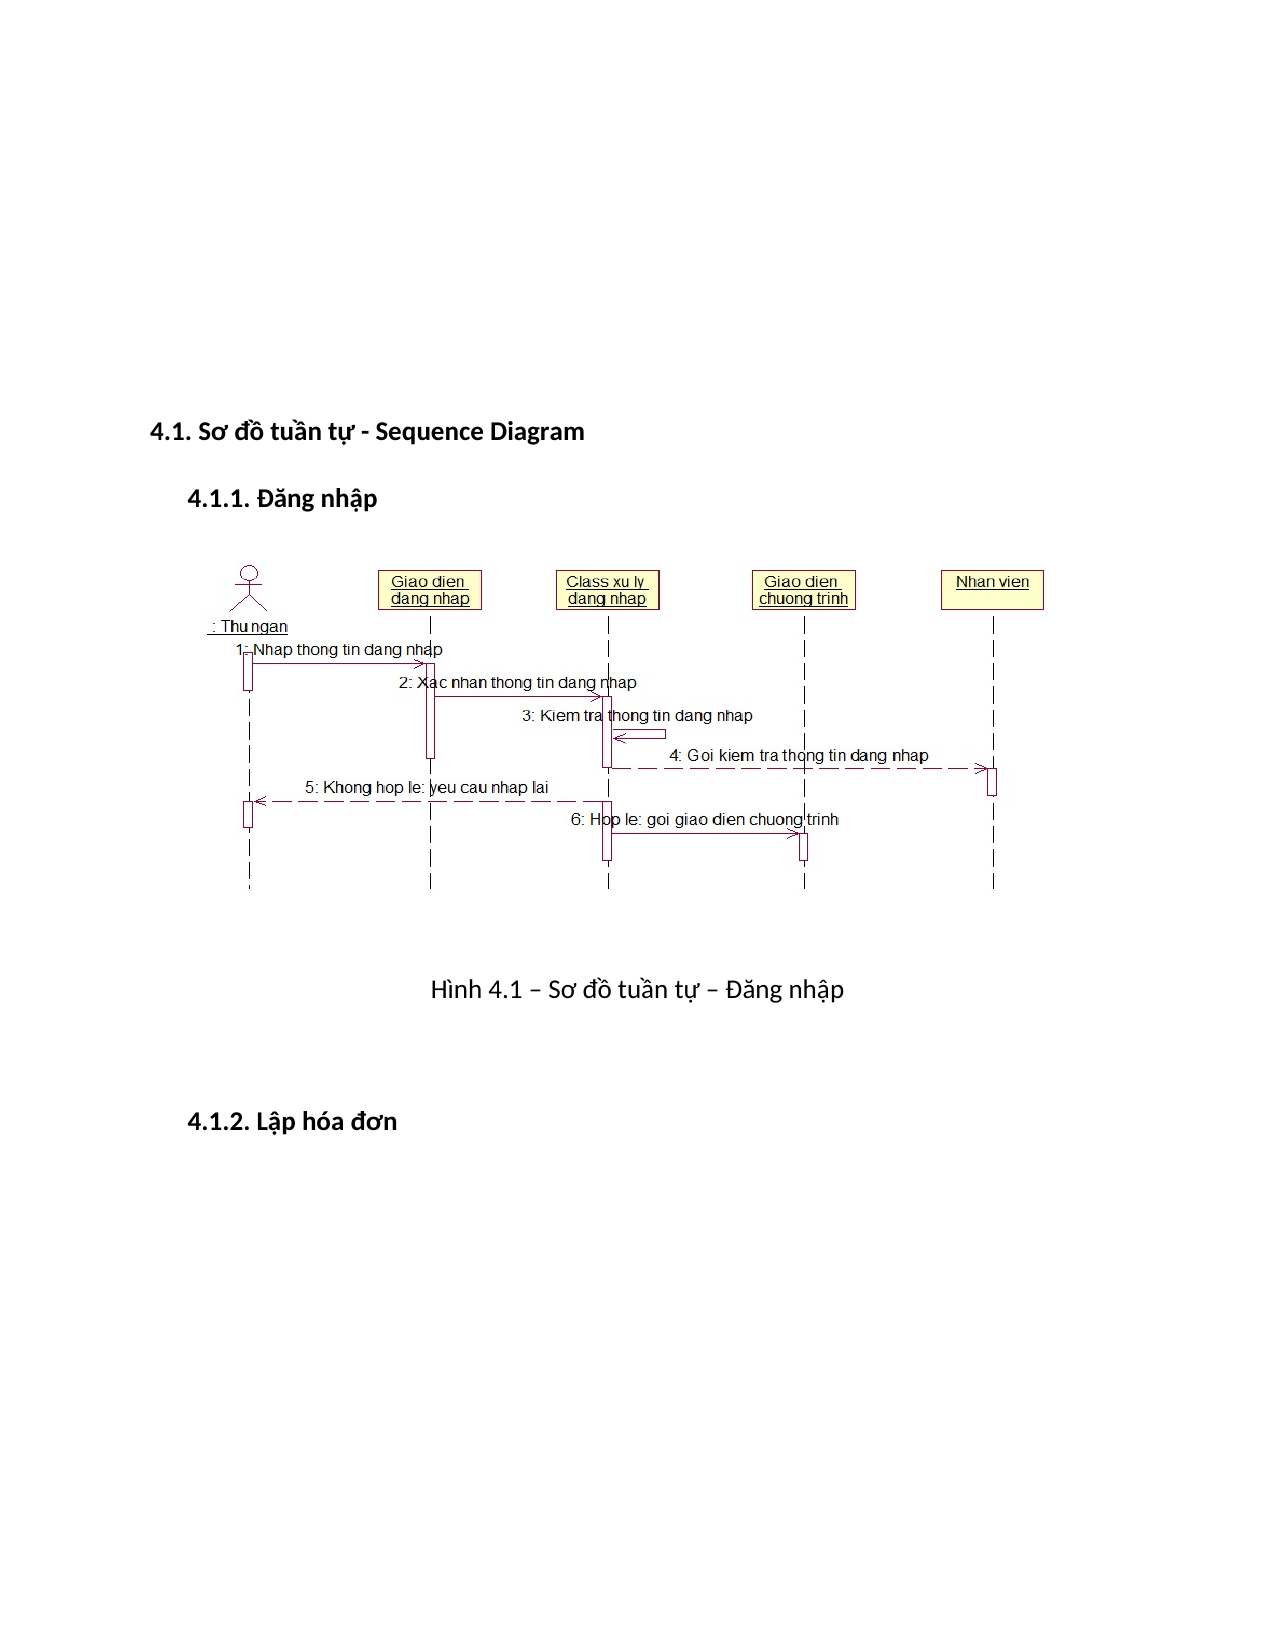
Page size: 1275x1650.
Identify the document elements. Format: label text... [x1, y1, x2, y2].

picture [150, 546, 1087, 942]
text 4.1.1. Đăng nhập [187, 481, 1125, 514]
text 4.1. Sơ đồ tuần tự - Sequence Diagram [150, 414, 1125, 448]
text 4.1.2. Lập hóa đơn [187, 1104, 1125, 1138]
text Hình 4.1 – Sơ đồ tuần tự – Đăng nhập [150, 972, 1125, 1005]
